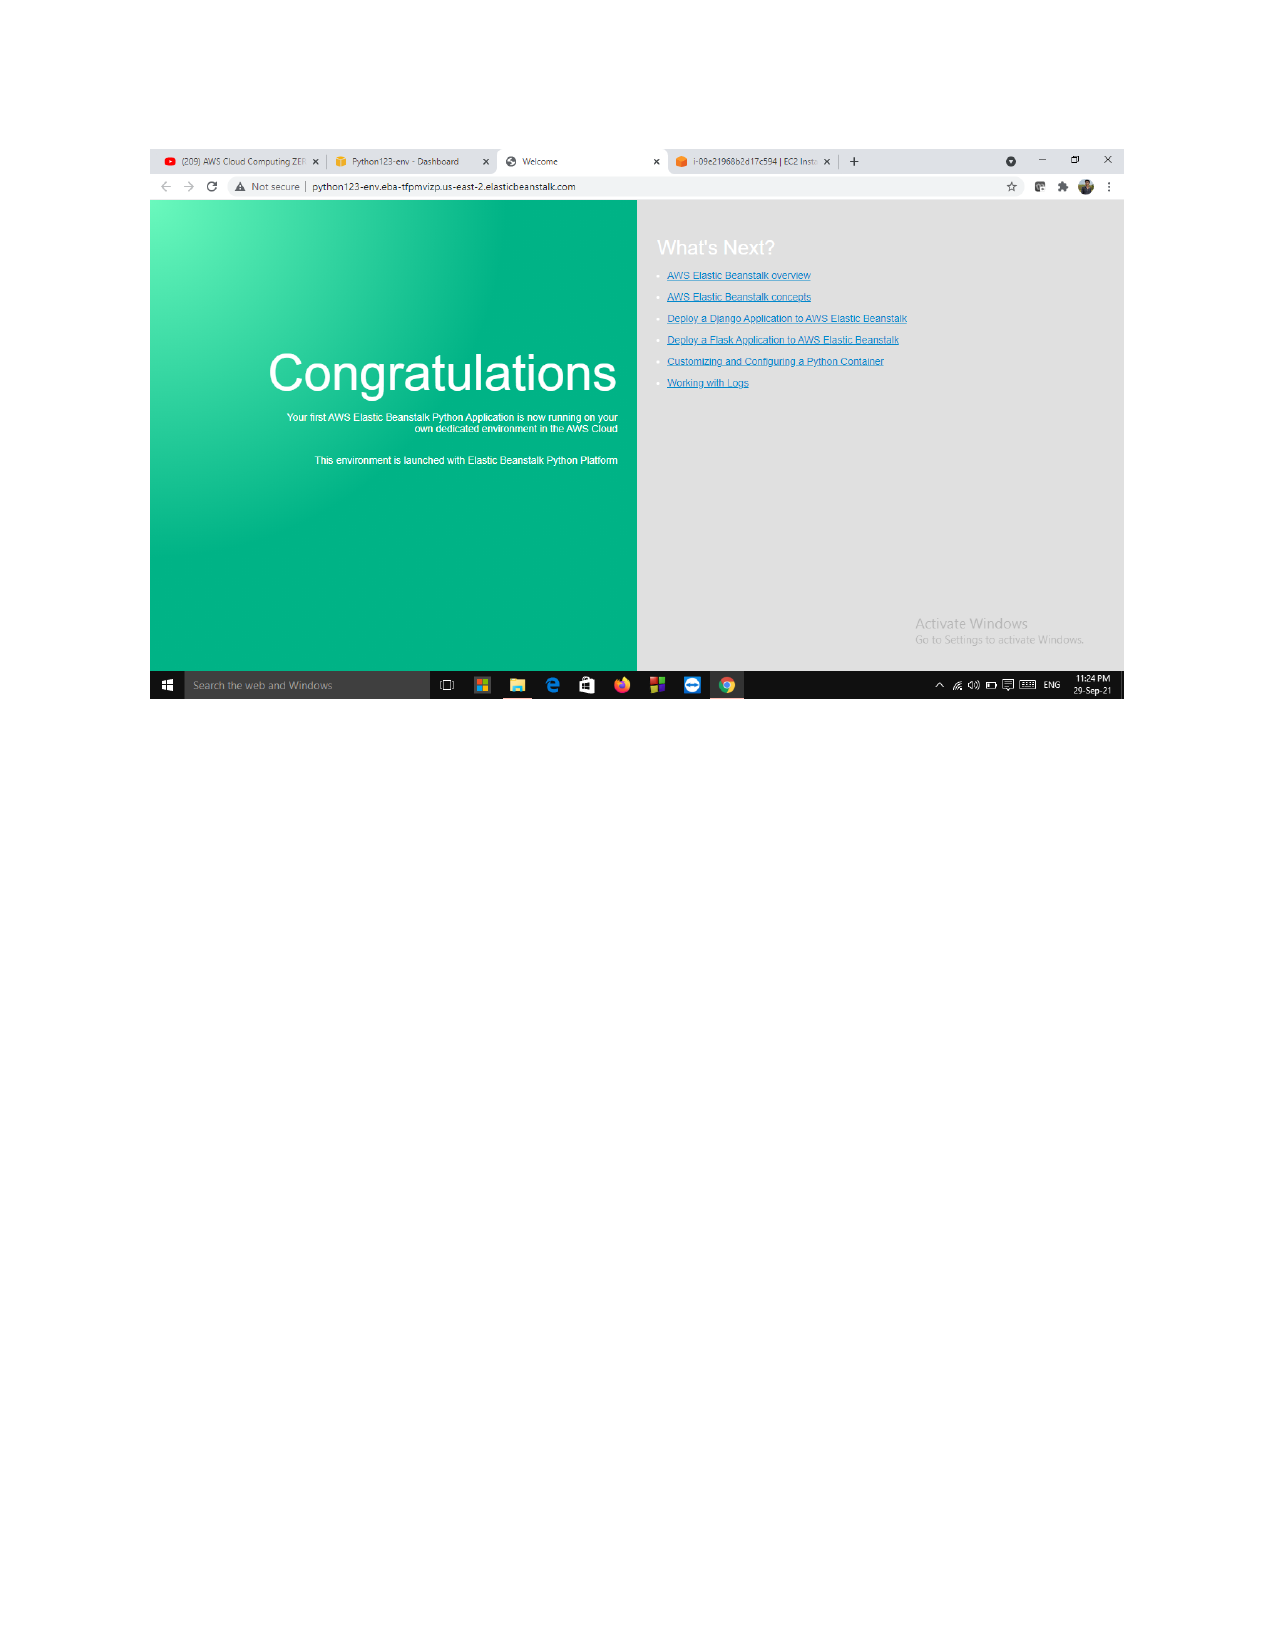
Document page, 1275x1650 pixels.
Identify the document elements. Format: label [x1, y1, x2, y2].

picture [150, 149, 1124, 699]
